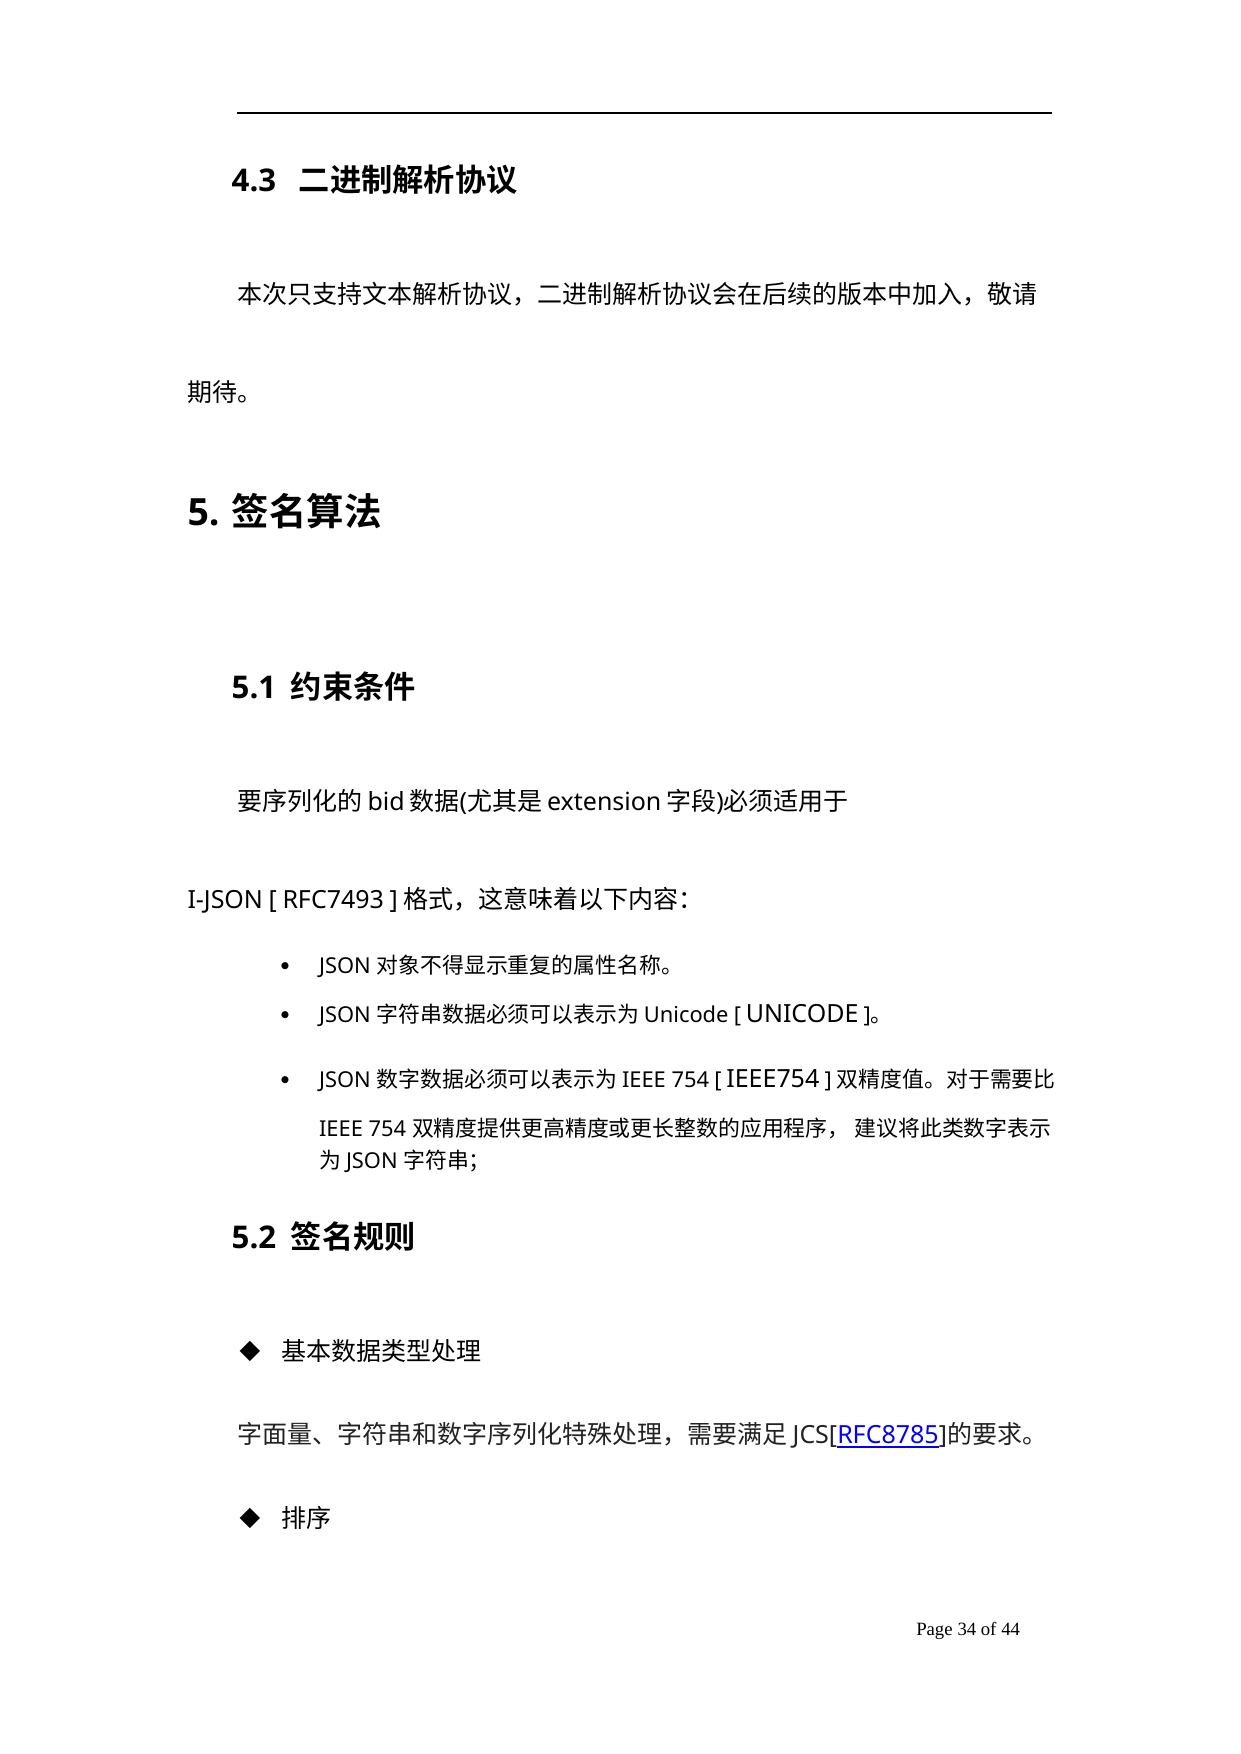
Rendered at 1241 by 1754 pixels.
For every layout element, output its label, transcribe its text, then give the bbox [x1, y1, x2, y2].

text 本次只支持文本解析协议，二进制解析协议会在后续的版本中加入，敬请期待。 [187, 261, 1057, 423]
list JSON 数字数据必须可以表示为 IEEE 754 [ IEEE754 ] 双精度值。对于需要比 IEEE 754 双精度提供更高精度或更长整数的应用程序， 建议将此类数字表示为 JSON 字符串； [281, 1046, 1057, 1176]
subtitle 签名算法 [187, 477, 1057, 542]
list 基本数据类型处理 [237, 1317, 1057, 1382]
subtitle 约束条件 [231, 653, 1057, 718]
subtitle 签名规则 [231, 1203, 1057, 1268]
list JSON 字符串数据必须可以表示为 Unicode [ UNICODE ]。 [281, 981, 1057, 1046]
subtitle 二进制解析协议 [231, 146, 1057, 211]
list JSON 对象不得显示重复的属性名称。 [281, 948, 1057, 981]
text 要序列化的bid数据(尤其是extension字段)必须适用于 I-JSON [ RFC7493 ] 格式，这意味着以下内容： [187, 767, 1057, 930]
text 字面量、字符串和数字序列化特殊处理，需要满足JCS[RFC8785]的要求。 [237, 1401, 1057, 1466]
list 排序 [237, 1484, 1057, 1549]
